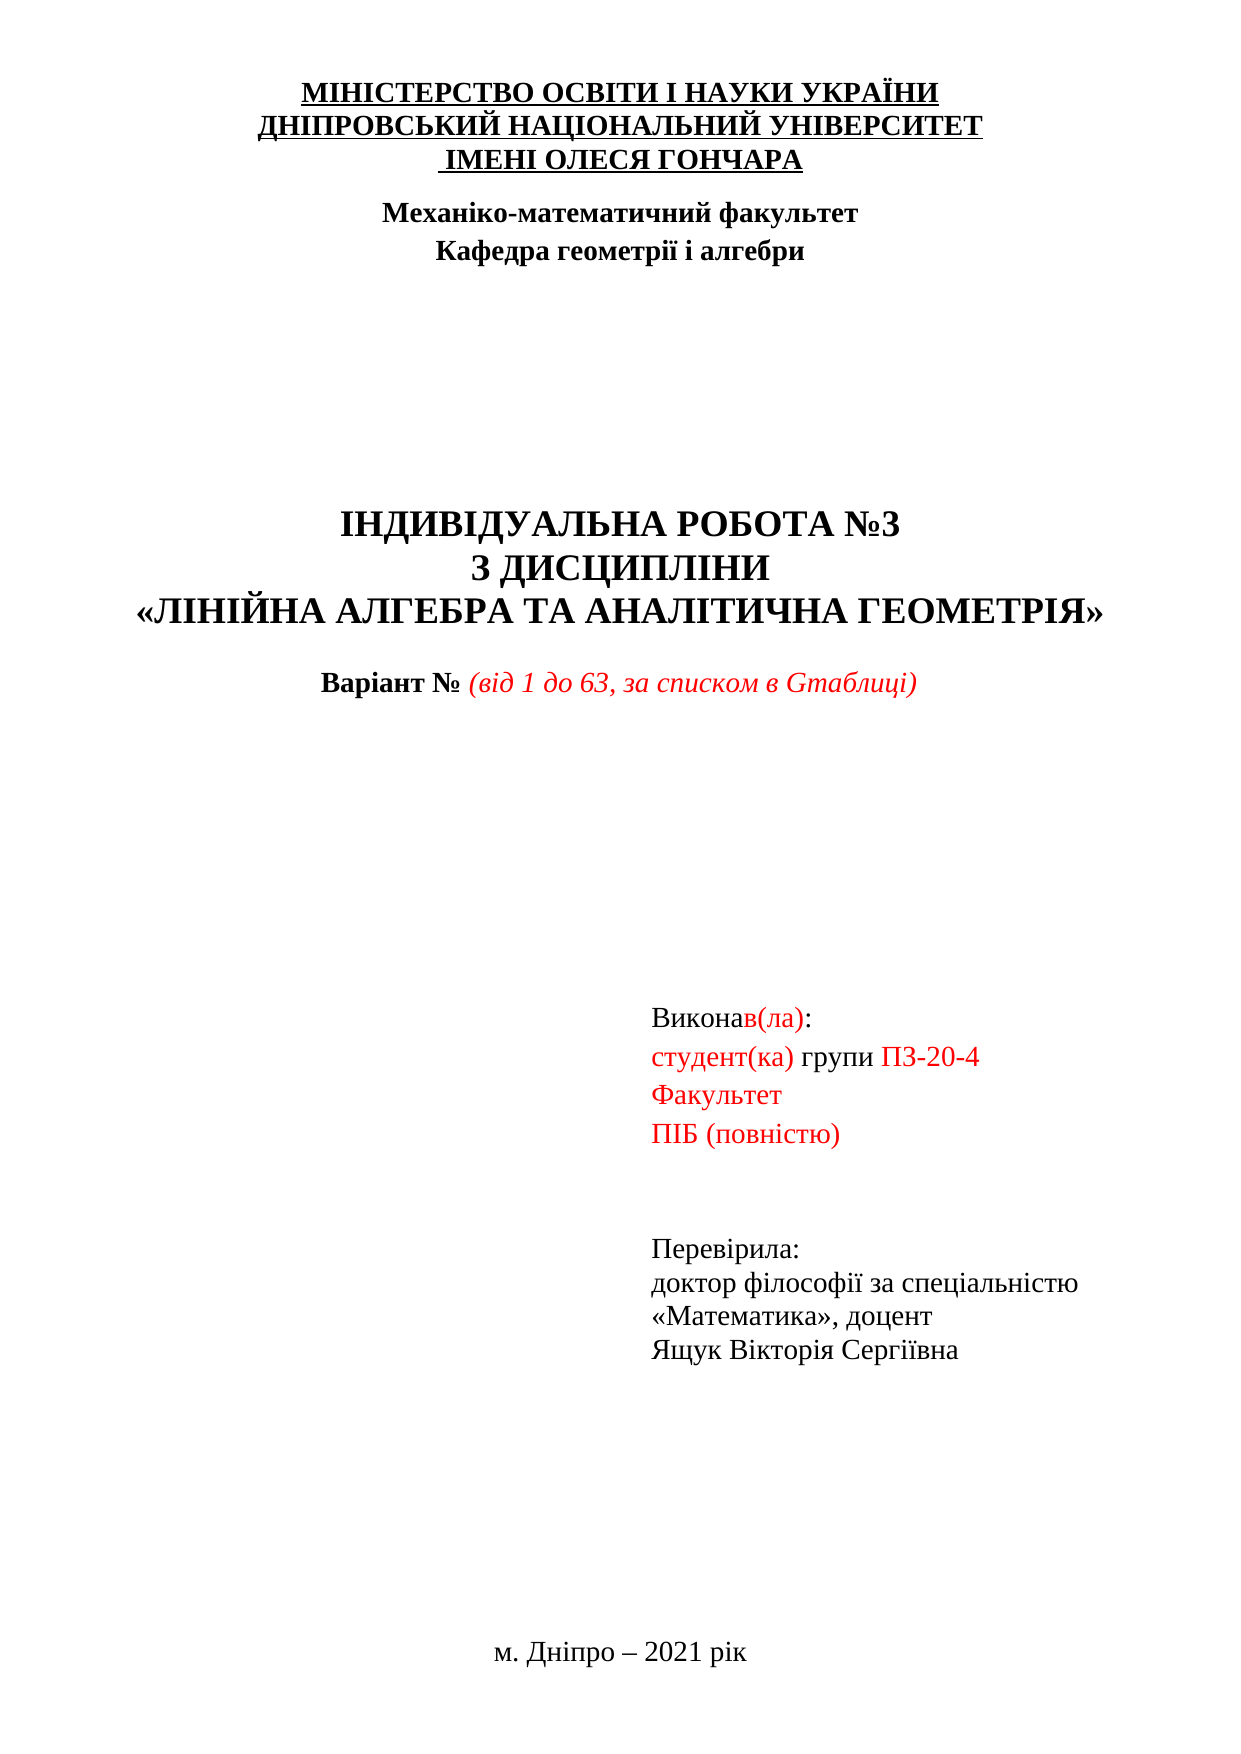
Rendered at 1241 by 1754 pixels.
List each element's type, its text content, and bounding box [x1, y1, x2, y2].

text доктор філософії за спеціальністю «Математика», доцент [651, 1265, 1165, 1332]
text Кафедра геометрії і алгебри [75, 233, 1165, 267]
text Варіант № (від 1 до 63, за списком в Gтаблиці) [75, 665, 1165, 698]
text Дніпровський національний університет [75, 108, 1165, 142]
text імені Олеся Гончара [75, 142, 1165, 176]
text м. Дніпро – 2021 рік [75, 1634, 1165, 1667]
text Міністерство освіти і науки України [75, 75, 1165, 108]
text Механіко-математичний факультет [75, 195, 1165, 228]
text Перевірила: [651, 1231, 1165, 1265]
text Виконав(ла): [651, 1000, 1165, 1034]
text Факультет [651, 1077, 1165, 1111]
text студент(ка) групи ПЗ-20-4 [651, 1039, 1165, 1072]
text Ящук Вікторія Сергіївна [585, 1332, 1165, 1366]
text З ДИСЦИПЛІНИ [75, 545, 1165, 588]
text «ЛІНІЙНА АЛГЕБРА ТА АНАЛІТИЧНА ГЕОМЕТРІЯ» [75, 588, 1165, 631]
text ПІБ (повністю) [651, 1116, 1165, 1149]
text ІНДИВІДУАЛЬНА РОБОТА №3 [75, 502, 1165, 545]
